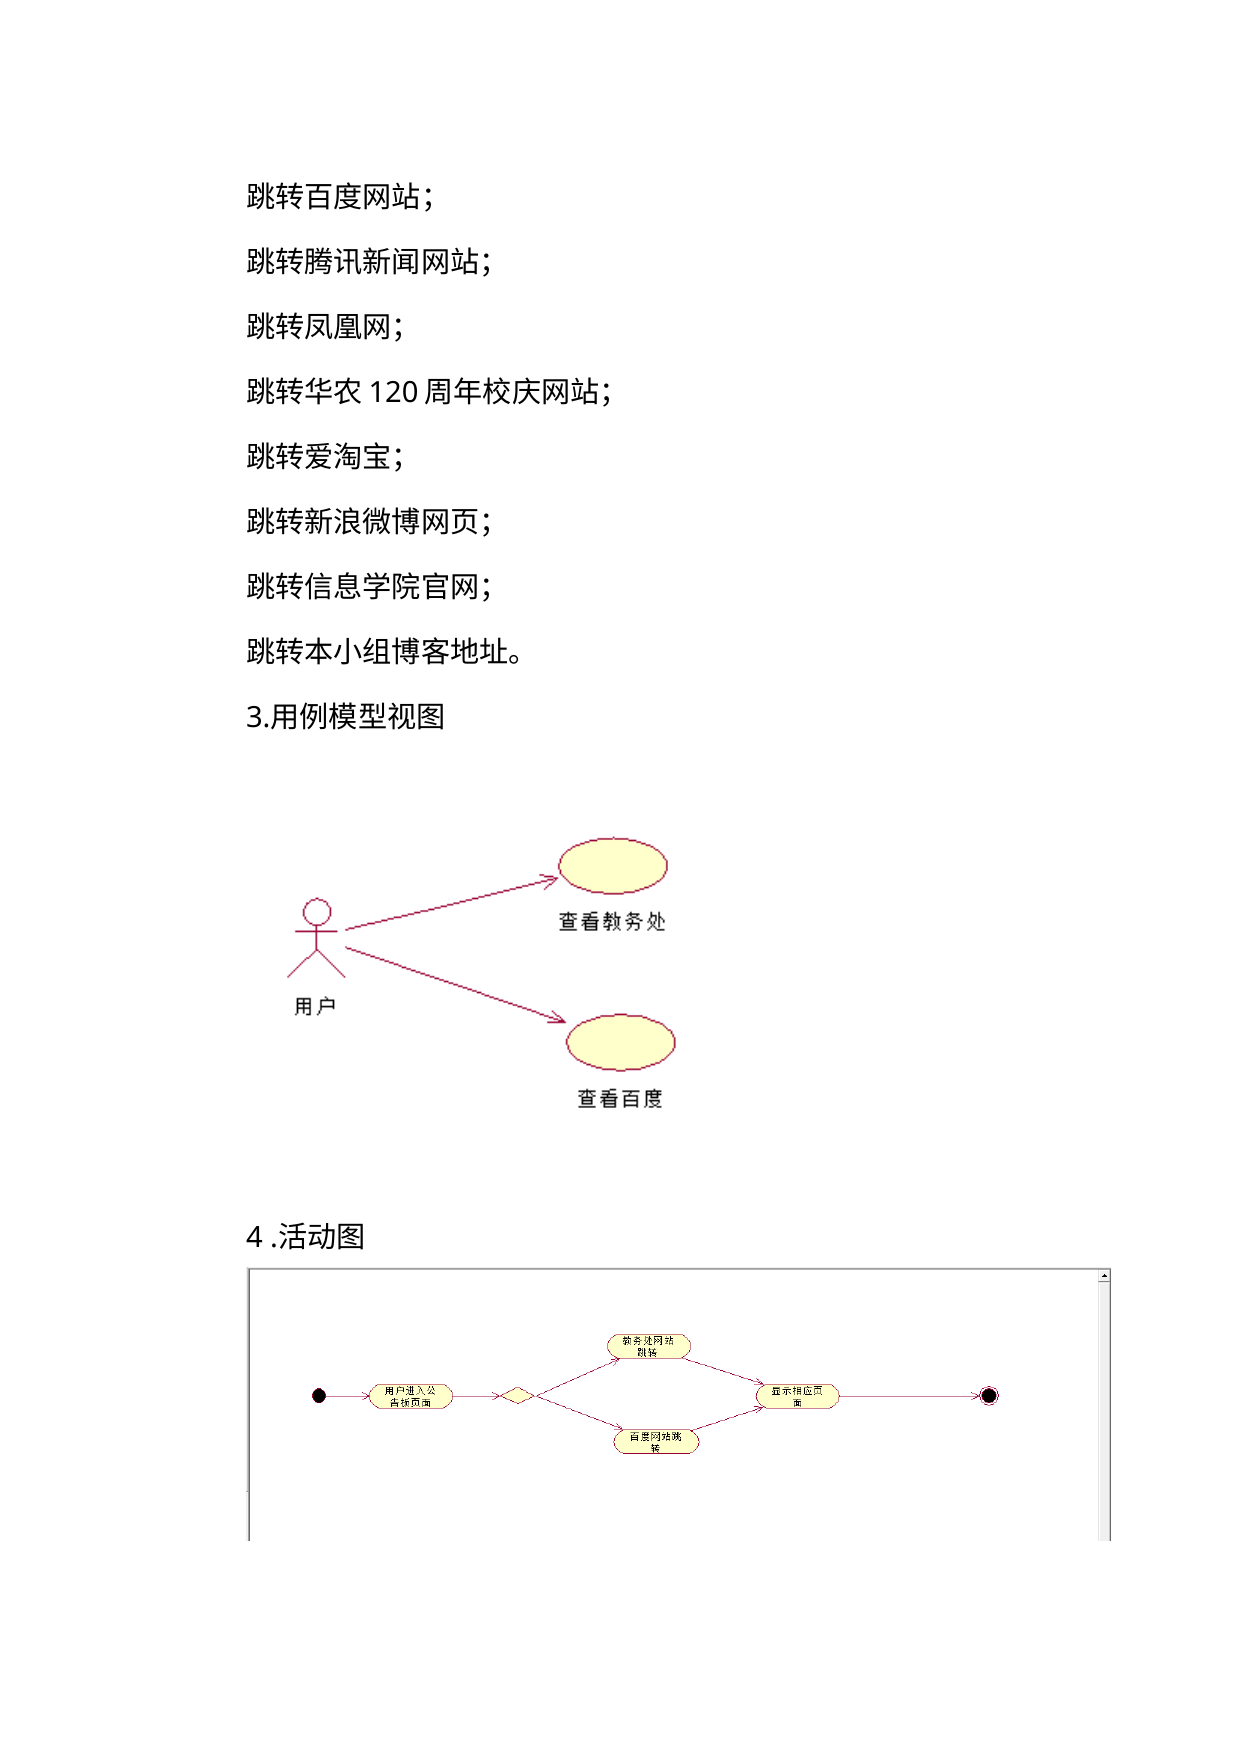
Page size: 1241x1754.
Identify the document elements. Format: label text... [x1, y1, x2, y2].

text 跳转凤凰网； [187, 292, 1053, 357]
text 跳转华农120周年校庆网站； [187, 357, 1053, 422]
picture [245, 1267, 1112, 1541]
picture [225, 747, 800, 1191]
text 跳转信息学院官网； [187, 552, 1053, 617]
text 跳转新浪微博网页； [187, 487, 1053, 552]
text 3.用例模型视图 [187, 682, 1053, 747]
text 跳转爱淘宝； [187, 422, 1053, 487]
text 4 .活动图 [187, 1202, 1053, 1267]
text 跳转本小组博客地址。 [187, 617, 1053, 682]
text 跳转腾讯新闻网站； [187, 227, 1053, 292]
text 跳转百度网站； [187, 162, 1053, 227]
